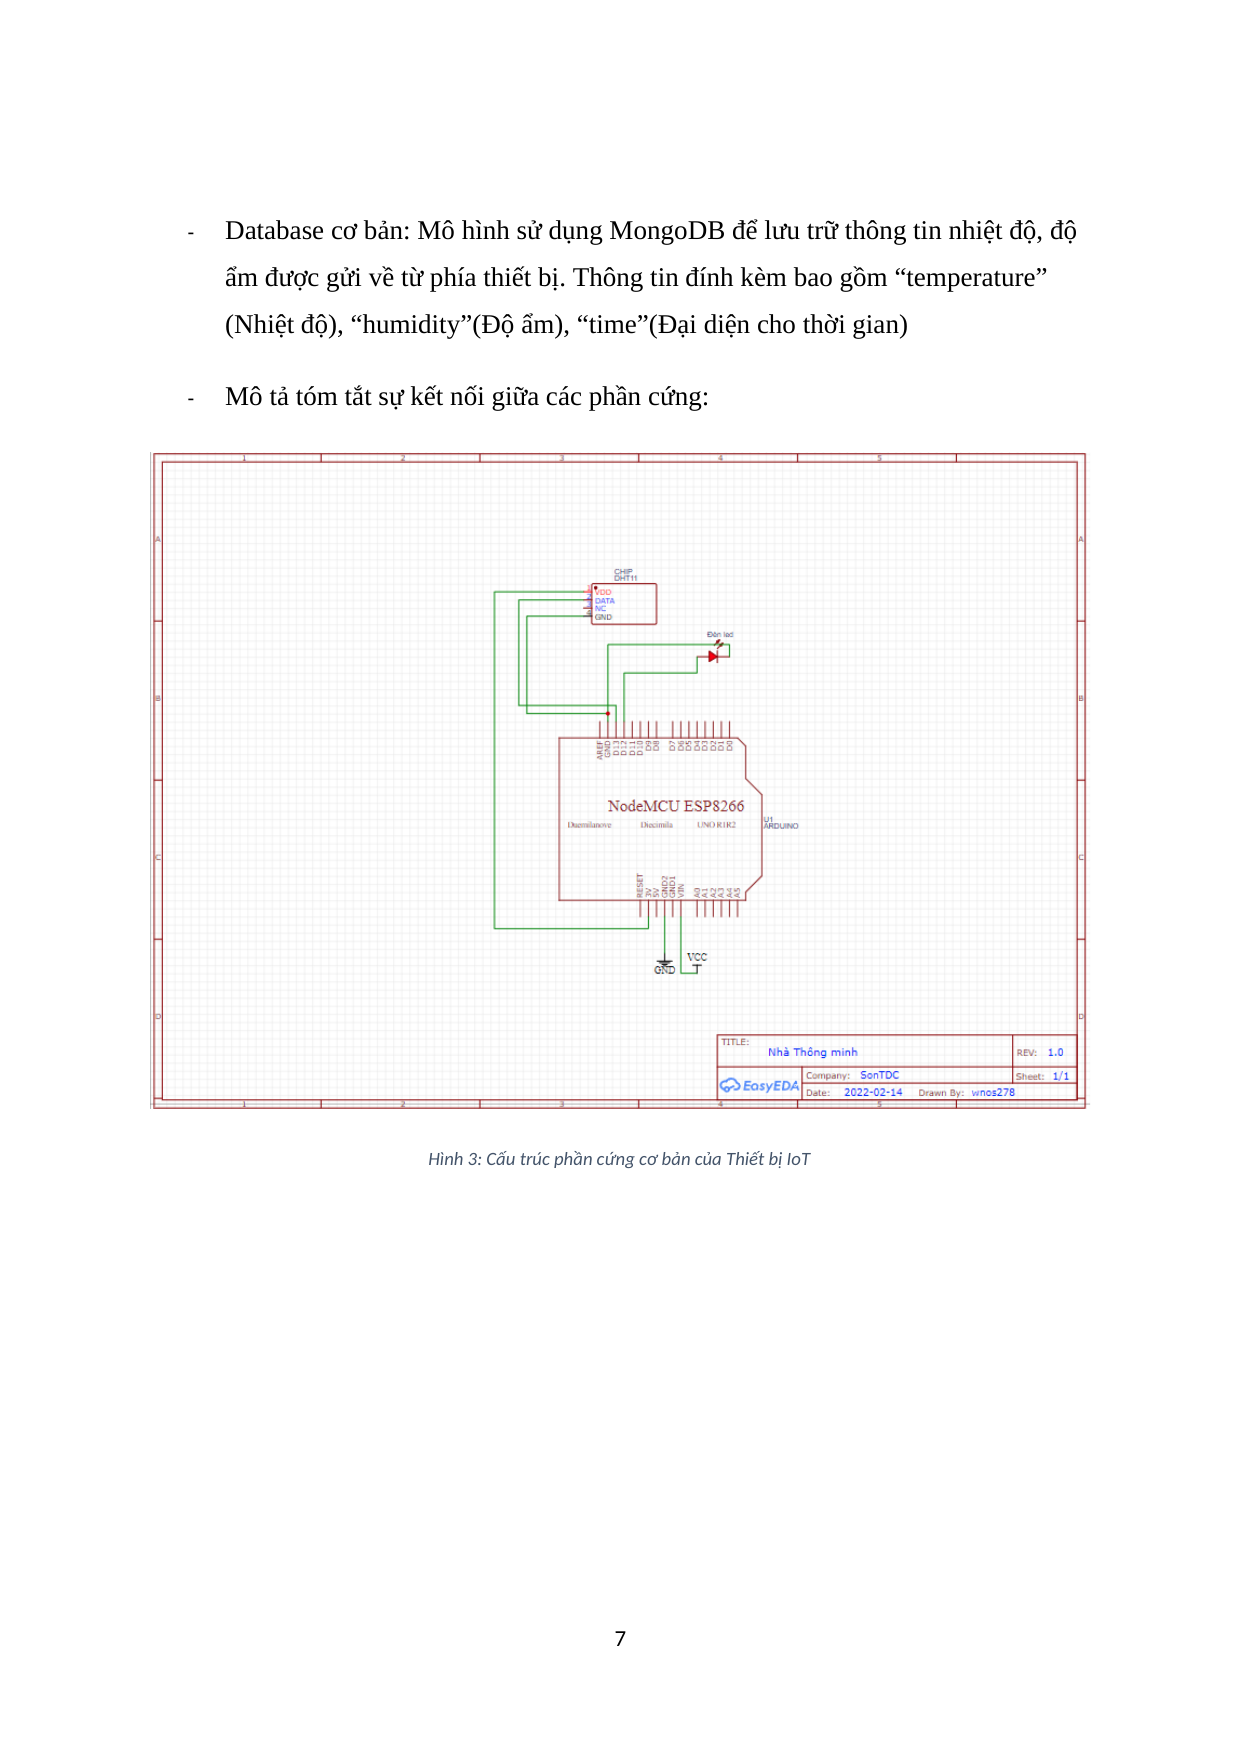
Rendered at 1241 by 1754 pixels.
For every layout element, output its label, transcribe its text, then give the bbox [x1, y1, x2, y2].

list Database cơ bản: Mô hình sử dụng MongoDB để lưu trữ thông tin nhiệt độ, độ ẩm được gửi về từ phía thiết bị. Thông tin đính kèm bao gồm “temperature” (Nhiệt độ), “humidity”(Độ ẩm), “time”(Đại diện cho thời gian) [187, 214, 1090, 339]
picture [150, 452, 1091, 1109]
text Hình 3: Cấu trúc phần cứng cơ bản của Thiết bị IoT [150, 1147, 1090, 1170]
list Mô tả tóm tắt sự kết nối giữa các phần cứng: [187, 380, 1090, 411]
